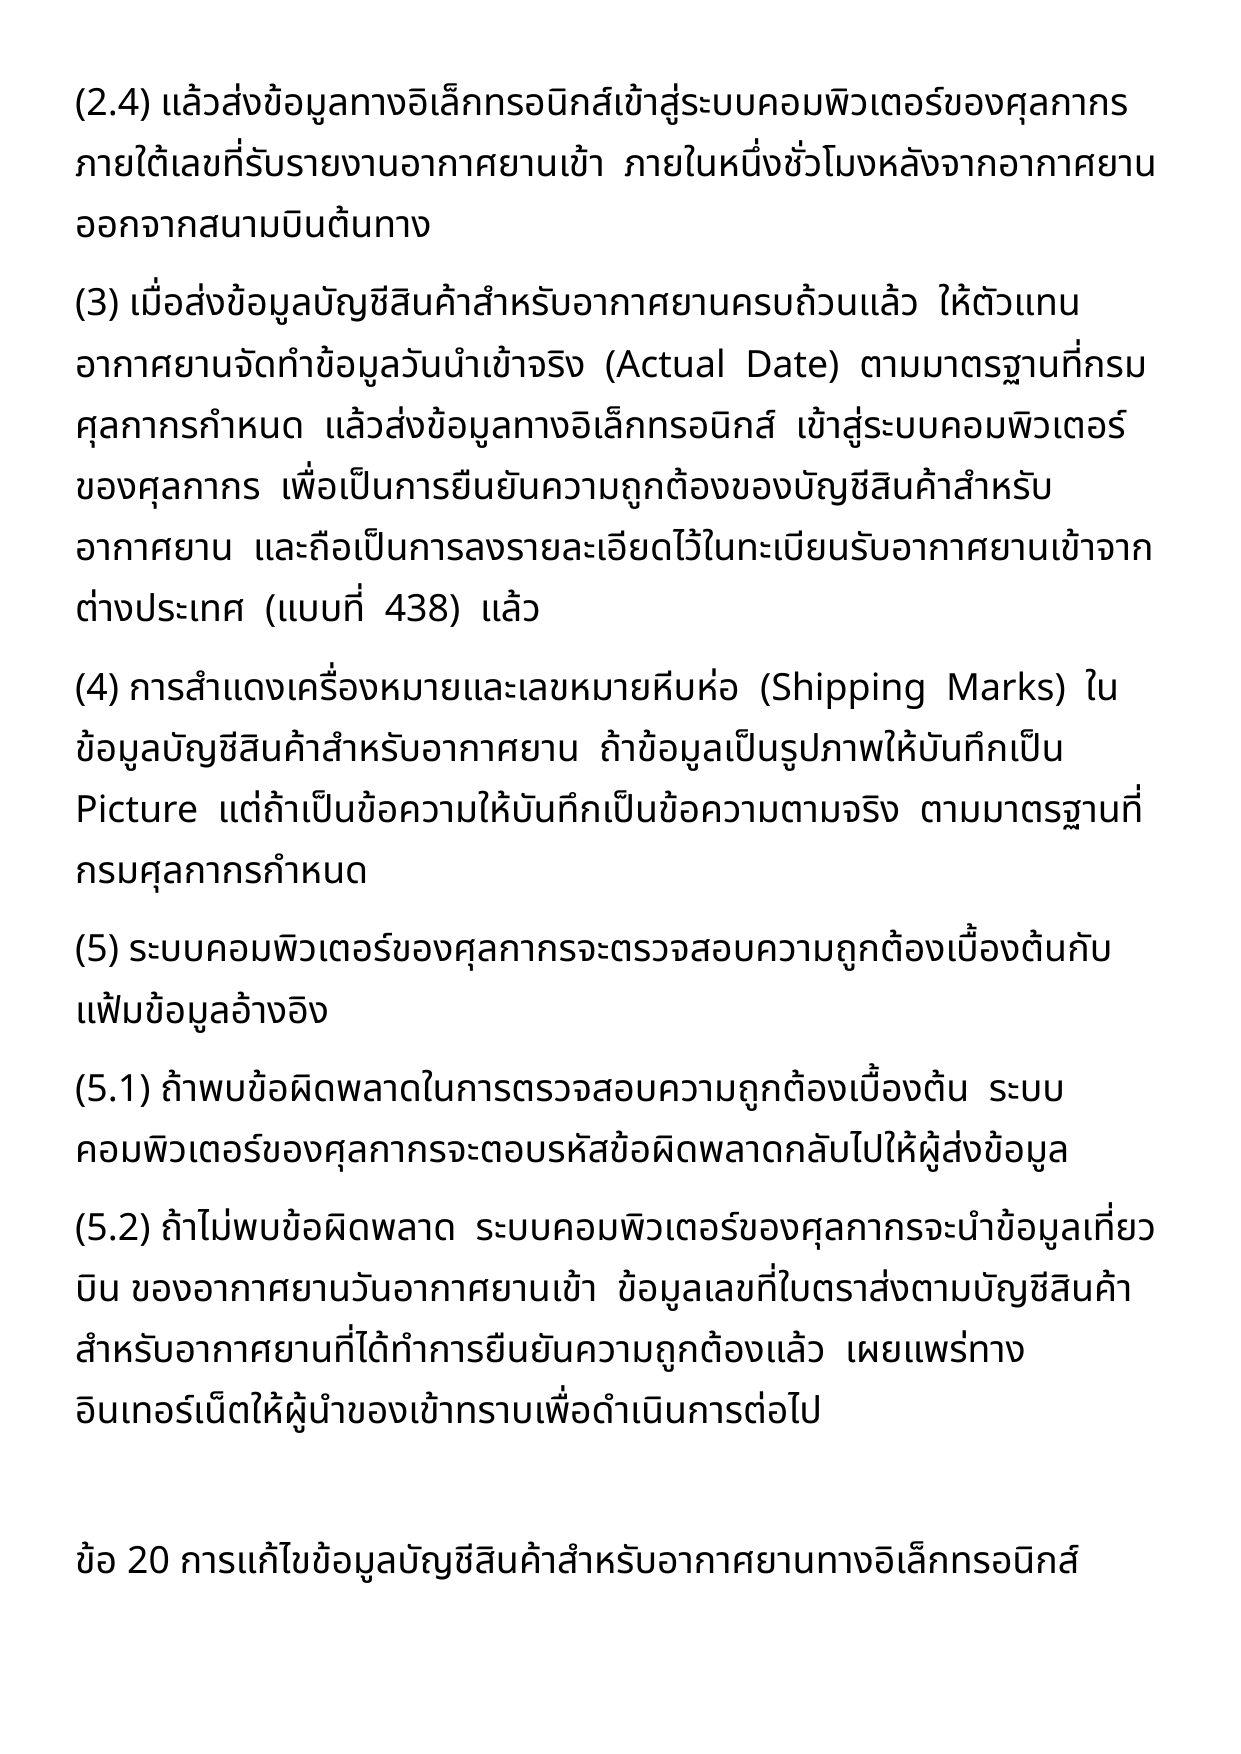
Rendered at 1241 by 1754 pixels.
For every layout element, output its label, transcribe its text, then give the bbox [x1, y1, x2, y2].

text ข้อ 20 การแก้ไขข้อมูลบัญชีสินค้าสำหรับอากาศยานทางอิเล็กทรอนิกส์ [75, 1534, 1165, 1591]
text (5.1) ถ้าพบข้อผิดพลาดในการตรวจสอบความถูกต้องเบื้องต้น ระบบคอมพิวเตอร์ของศุลกากรจะตอบรหัสข้อผิดพลาดกลับไปให้ผู้ส่งข้อมูล [75, 1061, 1165, 1179]
text (5.2) ถ้าไม่พบข้อผิดพลาด ระบบคอมพิวเตอร์ของศุลกากรจะนำข้อมูลเที่ยวบิน ของอากาศยานวันอากาศยานเข้า ข้อมูลเลขที่ใบตราส่งตามบัญชีสินค้าสำหรับอากาศยานที่ได้ทำการยืนยันความถูกต้องแล้ว เผยแพร่ทางอินเทอร์เน็ตให้ผู้นำของเข้าทราบเพื่อดำเนินการต่อไป [75, 1200, 1165, 1441]
text (5) ระบบคอมพิวเตอร์ของศุลกากรจะตรวจสอบความถูกต้องเบื้องต้นกับแฟ้มข้อมูลอ้างอิง [75, 922, 1165, 1040]
text (3) เมื่อส่งข้อมูลบัญชีสินค้าสำหรับอากาศยานครบถ้วนแล้ว ให้ตัวแทนอากาศยานจัดทำข้อมูลวันนำเข้าจริง (Actual Date) ตามมาตรฐานที่กรมศุลกากรกำหนด แล้วส่งข้อมูลทางอิเล็กทรอนิกส์ เข้าสู่ระบบคอมพิวเตอร์ของศุลกากร เพื่อเป็นการยืนยันความถูกต้องของบัญชีสินค้าสำหรับอากาศยาน และถือเป็นการลงรายละเอียดไว้ในทะเบียนรับอากาศยานเข้าจากต่างประเทศ (แบบที่ 438) แล้ว [75, 275, 1165, 639]
text (4) การสำแดงเครื่องหมายและเลขหมายหีบห่อ (Shipping Marks) ในข้อมูลบัญชีสินค้าสำหรับอากาศยาน ถ้าข้อมูลเป็นรูปภาพให้บันทึกเป็น Picture แต่ถ้าเป็นข้อความให้บันทึกเป็นข้อความตามจริง ตามมาตรฐานที่ กรมศุลกากรกำหนด [75, 660, 1165, 901]
text (2.4) แล้วส่งข้อมูลทางอิเล็กทรอนิกส์เข้าสู่ระบบคอมพิวเตอร์ของศุลกากรภายใต้เลขที่รับรายงานอากาศยานเข้า ภายในหนึ่งชั่วโมงหลังจากอากาศยานออกจากสนามบินต้นทาง [75, 75, 1165, 254]
